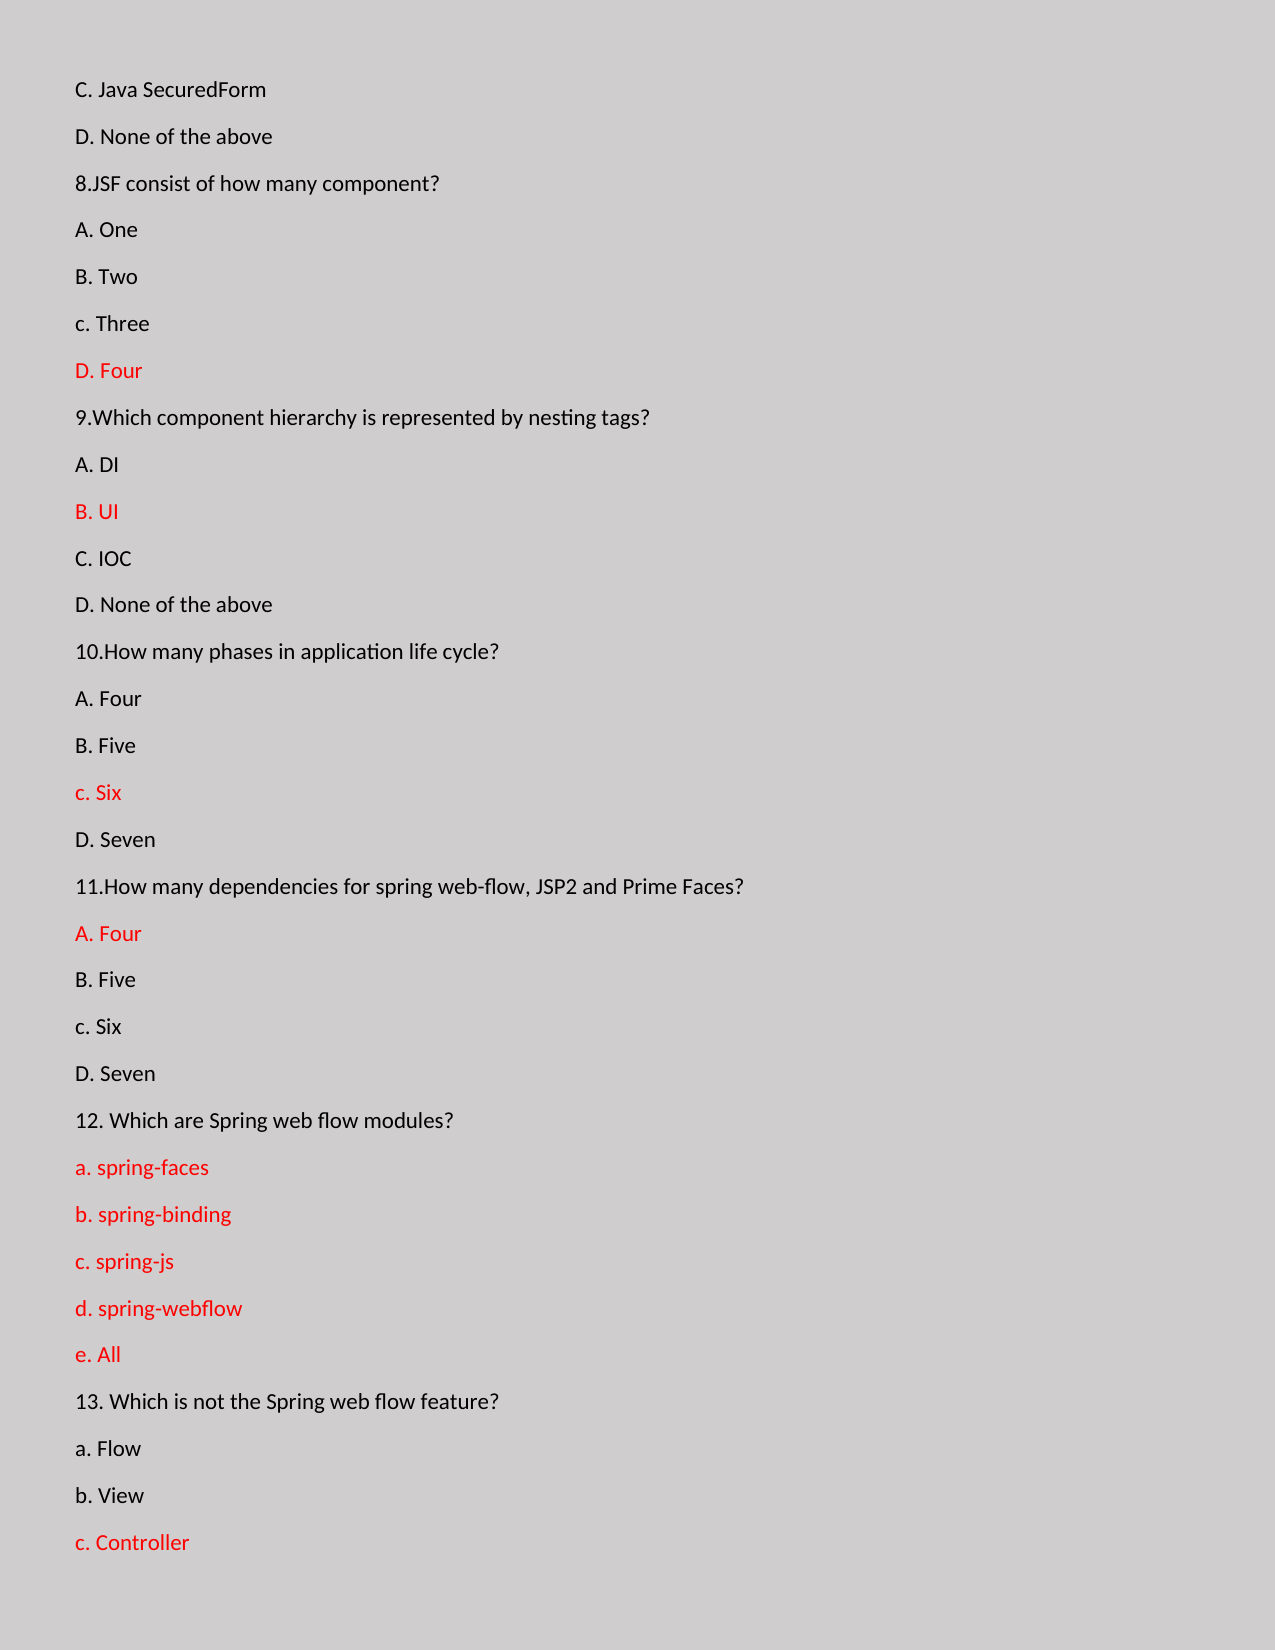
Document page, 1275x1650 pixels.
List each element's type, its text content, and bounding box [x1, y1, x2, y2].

text D. Four [75, 356, 1200, 384]
text C. Java SecuredForm [75, 75, 1200, 103]
text 10.How many phases in application life cycle? [75, 637, 1200, 666]
text D. None of the above [75, 122, 1200, 150]
text 11.How many dependencies for spring web-flow, JSP2 and Prime Faces? [75, 872, 1200, 900]
text c. spring-js [75, 1247, 1200, 1275]
text B. Five [75, 966, 1200, 994]
text A. Four [75, 684, 1200, 712]
text 13. Which is not the Spring web flow feature? [75, 1387, 1200, 1416]
text c. Six [75, 778, 1200, 806]
text D. Seven [75, 825, 1200, 853]
text b. spring-binding [75, 1200, 1200, 1228]
text a. spring-faces [75, 1153, 1200, 1181]
text 9.Which component hierarchy is represented by nesting tags? [75, 403, 1200, 431]
text D. None of the above [75, 591, 1200, 619]
text B. UI [75, 497, 1200, 525]
text B. Five [75, 731, 1200, 759]
text c. Controller [75, 1528, 1200, 1556]
text C. IOC [75, 544, 1200, 572]
text a. Flow [75, 1434, 1200, 1462]
text c. Three [75, 309, 1200, 337]
text d. spring-webflow [75, 1294, 1200, 1322]
text A. One [75, 216, 1200, 244]
text B. Two [75, 262, 1200, 291]
text e. All [75, 1341, 1200, 1369]
text 12. Which are Spring web flow modules? [75, 1106, 1200, 1134]
text b. View [75, 1481, 1200, 1509]
text A. DI [75, 450, 1200, 478]
text D. Seven [75, 1059, 1200, 1087]
text c. Six [75, 1012, 1200, 1041]
text 8.JSF consist of how many component? [75, 169, 1200, 197]
text A. Four [75, 919, 1200, 947]
